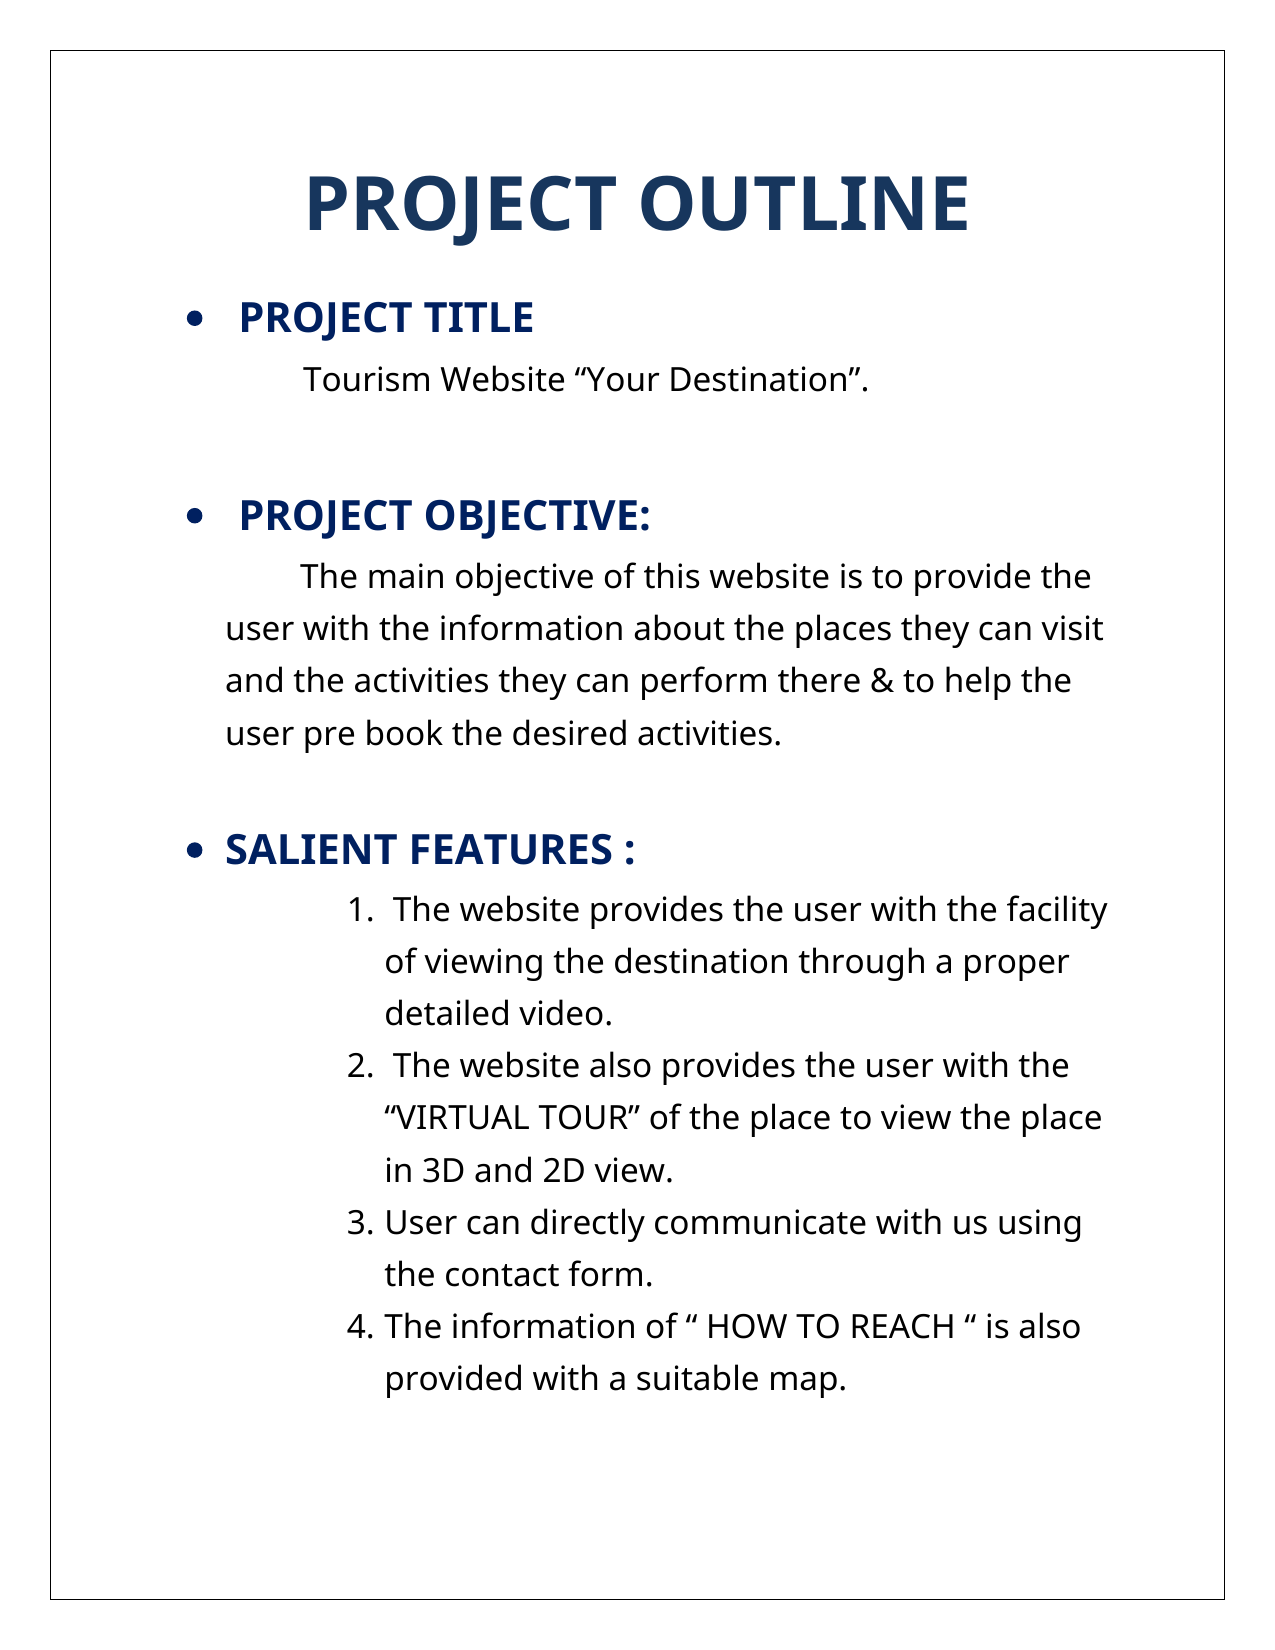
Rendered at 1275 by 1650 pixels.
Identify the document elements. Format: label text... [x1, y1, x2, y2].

list Tourism Website “Your Destination”. [225, 355, 1125, 401]
list The website also provides the user with the “VIRTUAL TOUR” of the place to view the place in 3D and 2D view. [347, 1042, 1125, 1192]
list PROJECT OBJECTIVE: [187, 486, 1125, 543]
list The main objective of this website is to provide the user with the information about the places they can visit and the activities they can perform there & to help the user pre book the desired activities. [225, 553, 1125, 755]
list SALIENT FEATURES : [187, 820, 1125, 877]
list User can directly communicate with us using the contact form. [347, 1198, 1125, 1296]
list The website provides the user with the facility of viewing the destination through a proper detailed video. [347, 885, 1125, 1035]
text PROJECT OUTLINE [150, 150, 1125, 252]
list PROJECT TITLE [187, 288, 1125, 345]
list The information of “ HOW TO REACH “ is also provided with a suitable map. [347, 1303, 1125, 1401]
